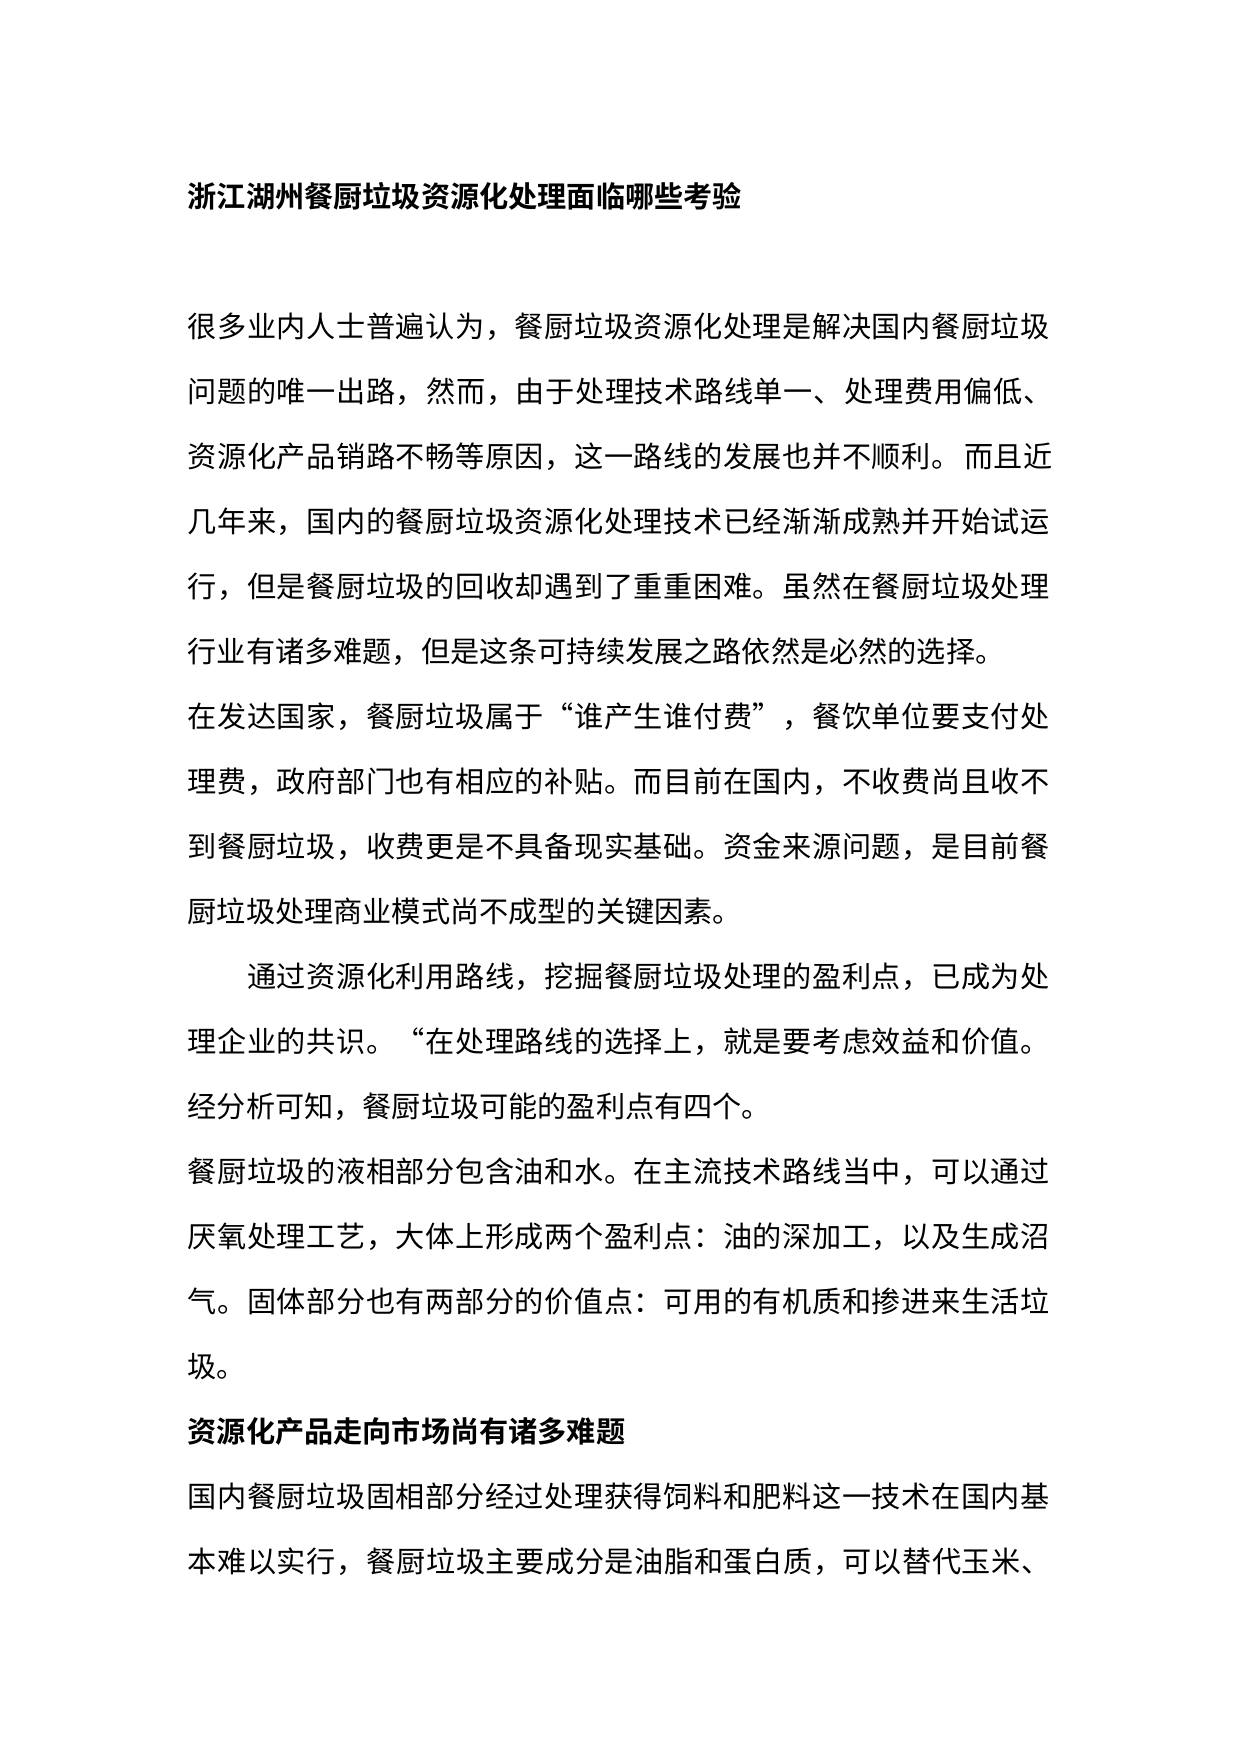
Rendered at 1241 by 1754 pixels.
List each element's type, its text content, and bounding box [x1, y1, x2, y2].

text 餐厨垃圾的液相部分包含油和水。在主流技术路线当中，可以通过厌氧处理工艺，大体上形成两个盈利点：油的深加工，以及生成沼气。固体部分也有两部分的价值点：可用的有机质和掺进来生活垃圾。 [187, 1137, 1053, 1397]
text 在发达国家，餐厨垃圾属于“谁产生谁付费”，餐饮单位要支付处理费，政府部门也有相应的补贴。而目前在国内，不收费尚且收不到餐厨垃圾，收费更是不具备现实基础。资金来源问题，是目前餐厨垃圾处理商业模式尚不成型的关键因素。 [187, 682, 1053, 942]
text 很多业内人士普遍认为，餐厨垃圾资源化处理是解决国内餐厨垃圾问题的唯一出路，然而，由于处理技术路线单一、处理费用偏低、资源化产品销路不畅等原因，这一路线的发展也并不顺利。而且近几年来，国内的餐厨垃圾资源化处理技术已经渐渐成熟并开始试运行，但是餐厨垃圾的回收却遇到了重重困难。虽然在餐厨垃圾处理行业有诸多难题，但是这条可持续发展之路依然是必然的选择。 [187, 292, 1053, 682]
text 浙江湖州餐厨垃圾资源化处理面临哪些考验 [187, 162, 1053, 227]
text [187, 1462, 1053, 1592]
text 资源化产品走向市场尚有诸多难题 [187, 1397, 1053, 1462]
text 通过资源化利用路线，挖掘餐厨垃圾处理的盈利点，已成为处理企业的共识。“在处理路线的选择上，就是要考虑效益和价值。经分析可知，餐厨垃圾可能的盈利点有四个。 [187, 942, 1053, 1137]
